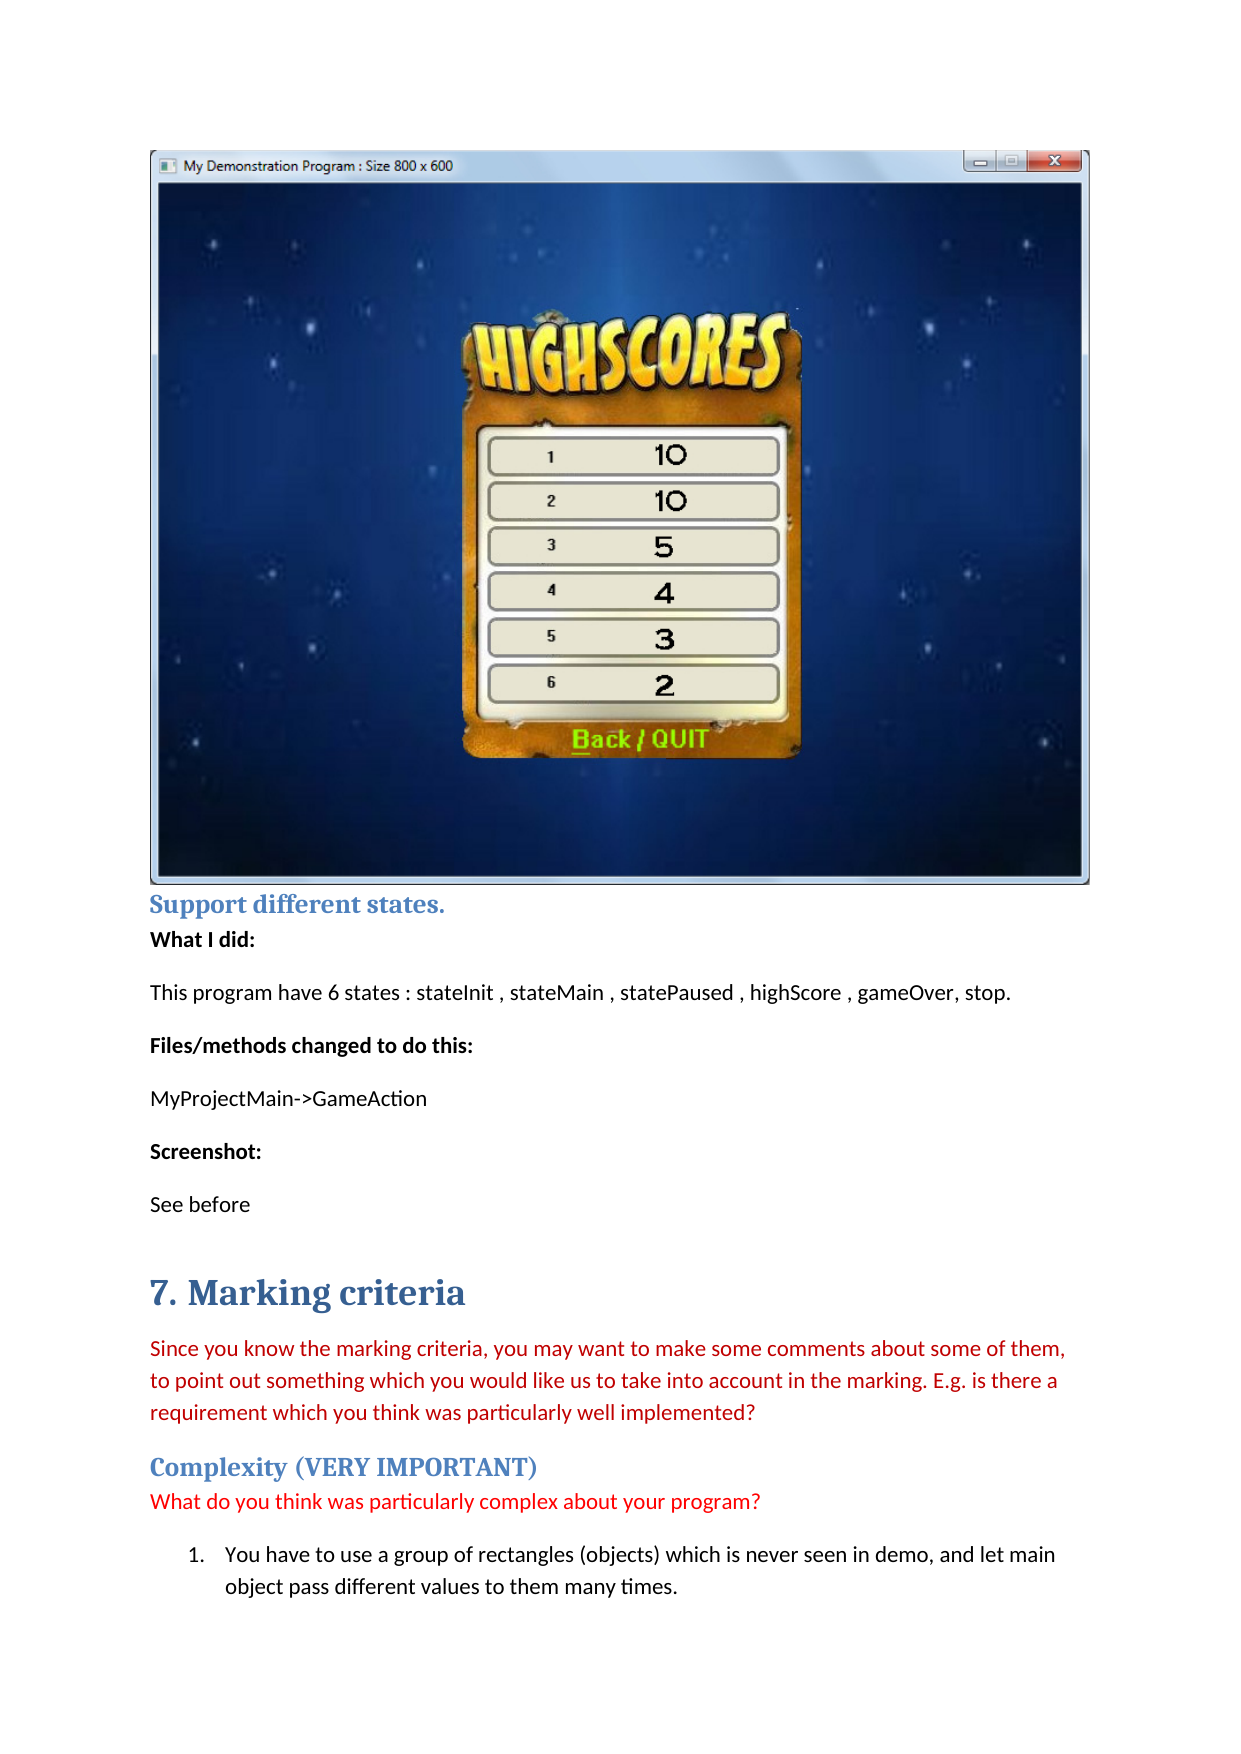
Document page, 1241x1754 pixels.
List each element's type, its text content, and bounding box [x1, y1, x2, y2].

picture [150, 150, 1090, 885]
text Screenshot: [150, 1137, 1090, 1165]
text Files/methods changed to do this: [150, 1031, 1090, 1059]
text Since you know the marking criteria, you may want to make some comments about some of them, to point out something which you would like us to take into account in the marking. E.g. is there a requirement which you think was particularly well implemented? [150, 1334, 1090, 1427]
text This program have 6 states : stateInit , stateMain , statePaused , highScore , gameOver, stop. [150, 978, 1090, 1006]
list You have to use a group of rectangles (objects) which is never seen in demo, and let main object pass different values to them many times. [187, 1540, 1090, 1601]
subtitle Support different states. [150, 885, 1090, 920]
text What I did: [150, 925, 1090, 953]
text MyProjectMain->GameAction [150, 1084, 1090, 1112]
text See before [150, 1190, 1090, 1218]
subtitle Marking criteria [150, 1272, 1090, 1315]
text What do you think was particularly complex about your program? [150, 1487, 1090, 1515]
subtitle Complexity (VERY IMPORTANT) [150, 1452, 1090, 1483]
